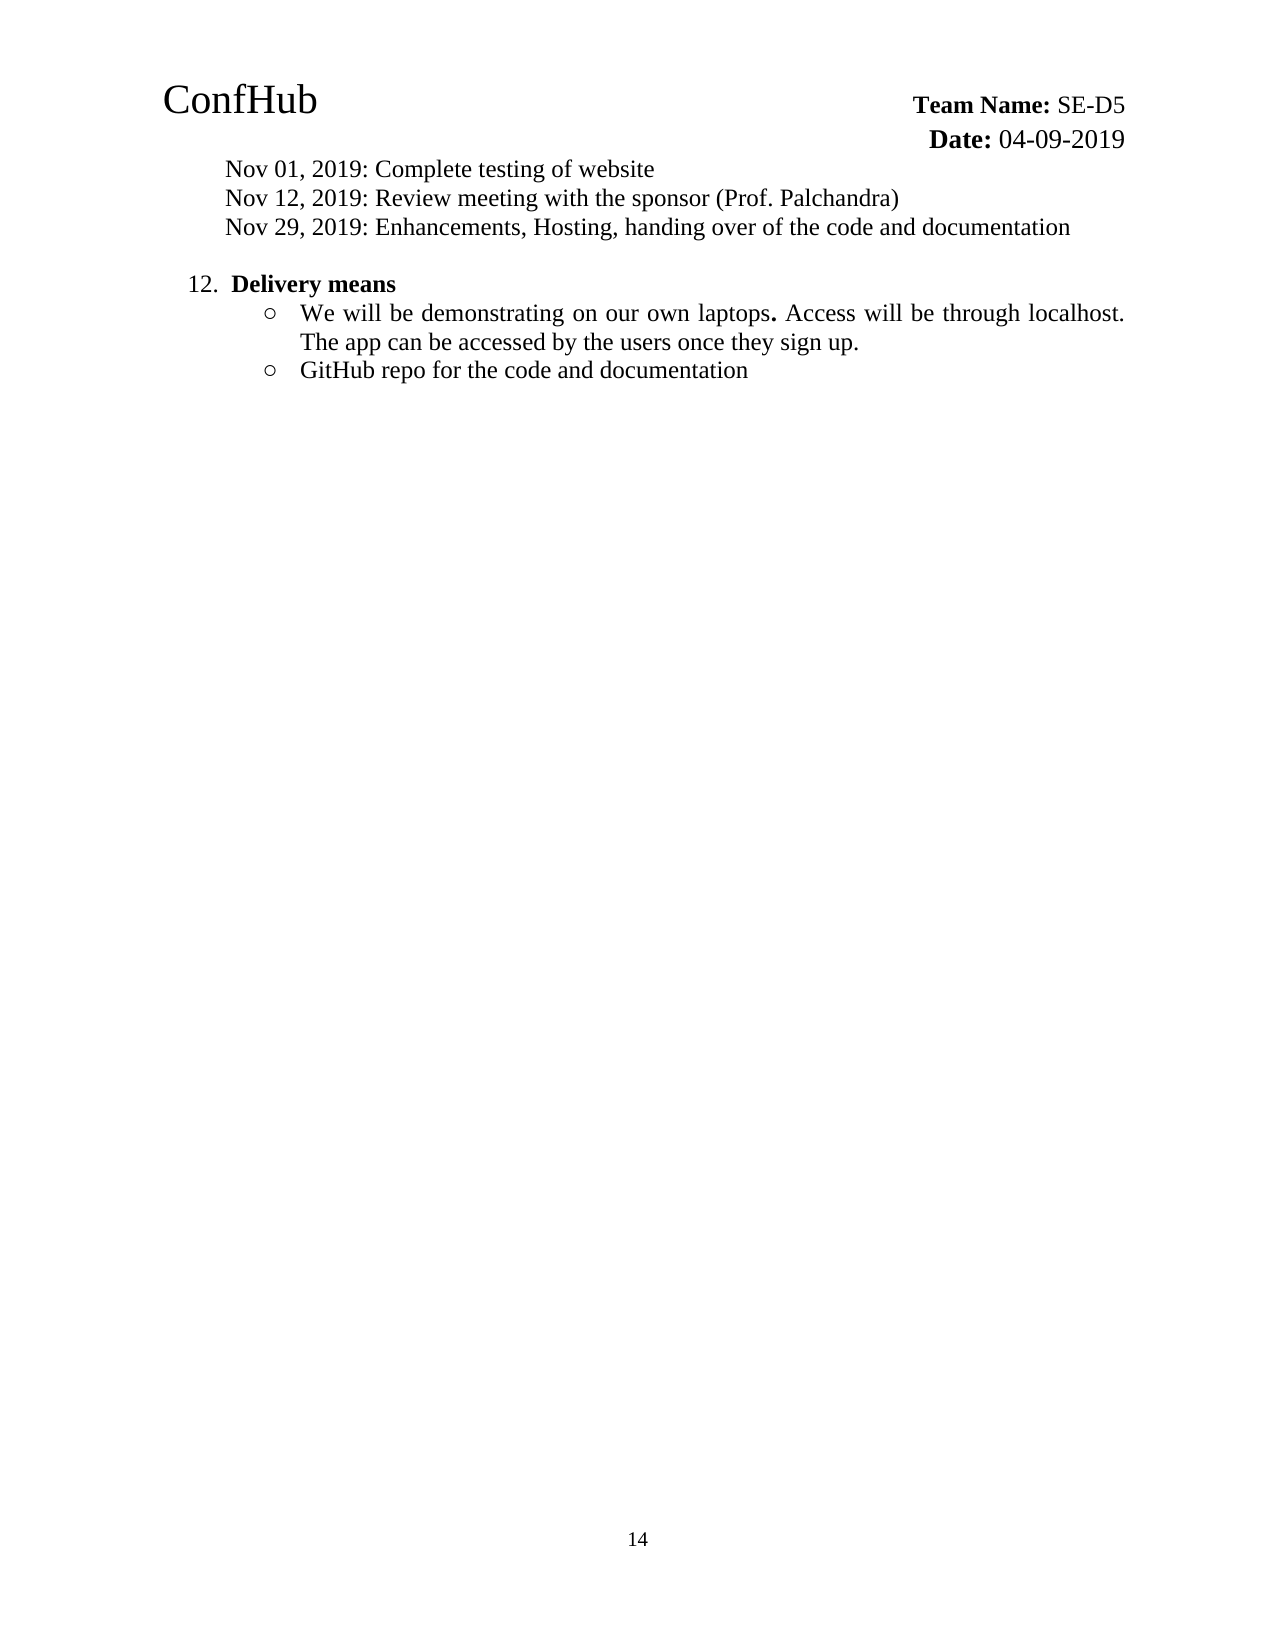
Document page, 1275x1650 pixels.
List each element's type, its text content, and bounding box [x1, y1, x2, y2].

list Delivery means [187, 269, 1125, 298]
list We will be demonstrating on our own laptops. Access will be through localhost. The app can be accessed by the users once they sign up. [262, 298, 1125, 355]
list GitHub repo for the code and documentation [262, 355, 1125, 384]
text Nov 29, 2019: Enhancements, Hosting, handing over of the code and documentation [225, 212, 1125, 240]
text Nov 01, 2019: Complete testing of website [225, 154, 1125, 183]
text Nov 12, 2019: Review meeting with the sponsor (Prof. Palchandra) [225, 183, 1125, 212]
